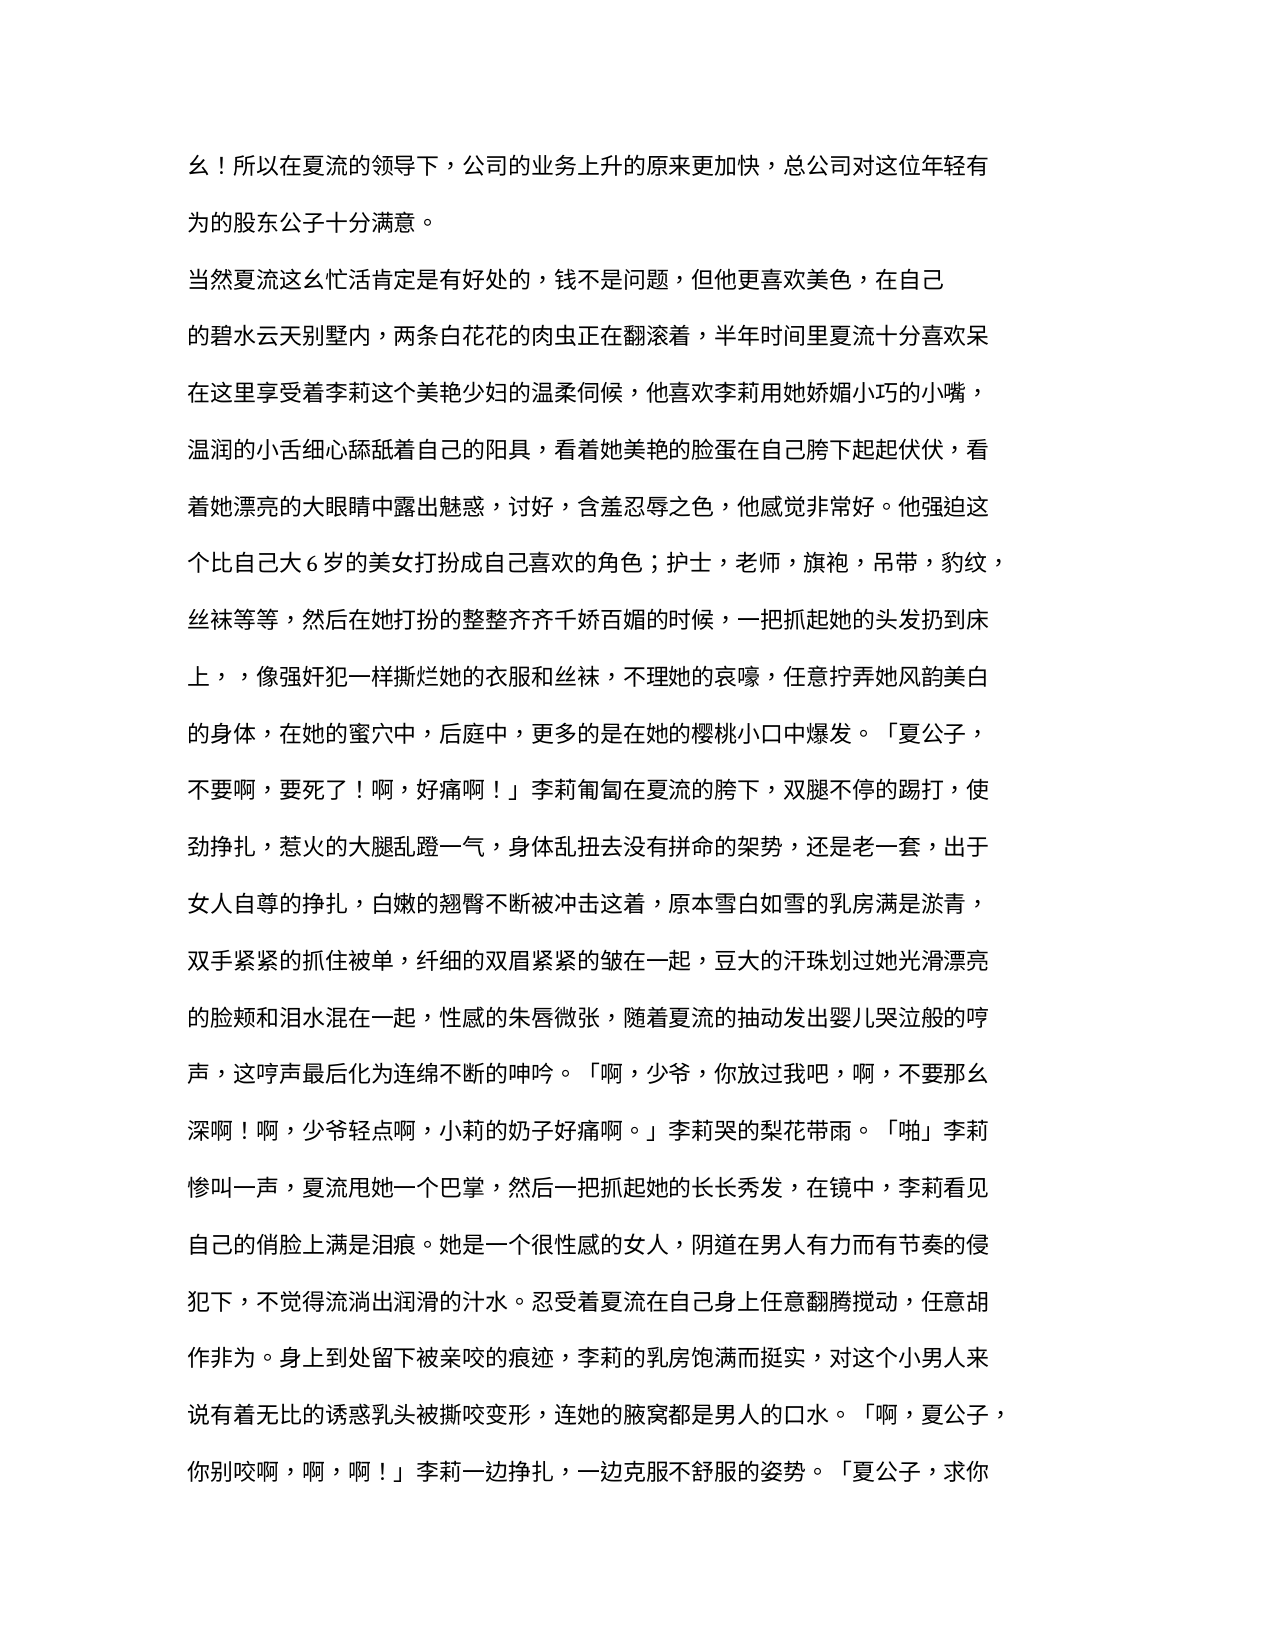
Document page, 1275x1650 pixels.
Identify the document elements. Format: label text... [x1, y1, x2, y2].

text 不要啊，要死了！啊，好痛啊！」李莉匍匐在夏流的胯下，双腿不停的踢打，使 [187, 774, 1087, 806]
text 犯下，不觉得流淌出润滑的汁水。忍受着夏流在自己身上任意翻腾搅动，任意胡 [187, 1285, 1087, 1317]
text 劲挣扎，惹火的大腿乱蹬一气，身体乱扭去没有拼命的架势，还是老一套，出于 [187, 831, 1087, 862]
text 女人自尊的挣扎，白嫩的翘臀不断被冲击这着，原本雪白如雪的乳房满是淤青， [187, 888, 1087, 919]
text 你别咬啊，啊，啊！」李莉一边挣扎，一边克服不舒服的姿势。「夏公子，求你 [187, 1456, 1087, 1487]
text 自己的俏脸上满是泪痕。她是一个很性感的女人，阴道在男人有力而有节奏的侵 [187, 1229, 1087, 1260]
text 个比自己大6 岁的美女打扮成自己喜欢的角色；护士，老师，旗袍，吊带，豹纹， [187, 547, 1087, 579]
text 声，这哼声最后化为连绵不断的呻吟。「啊，少爷，你放过我吧，啊，不要那幺 [187, 1058, 1087, 1089]
text 的身体，在她的蜜穴中，后庭中，更多的是在她的樱桃小口中爆发。「夏公子， [187, 718, 1087, 749]
text 当然夏流这幺忙活肯定是有好处的，钱不是问题，但他更喜欢美色，在自己 [187, 263, 1087, 295]
text 双手紧紧的抓住被单，纤细的双眉紧紧的皱在一起，豆大的汗珠划过她光滑漂亮 [187, 945, 1087, 976]
text 为的股东公子十分满意。 [187, 207, 1087, 238]
text 的脸颊和泪水混在一起，性感的朱唇微张，随着夏流的抽动发出婴儿哭泣般的哼 [187, 1002, 1087, 1033]
text 在这里享受着李莉这个美艳少妇的温柔伺候，他喜欢李莉用她娇媚小巧的小嘴， [187, 377, 1087, 408]
text 温润的小舌细心舔舐着自己的阳具，看着她美艳的脸蛋在自己胯下起起伏伏，看 [187, 434, 1087, 465]
text 深啊！啊，少爷轻点啊，小莉的奶子好痛啊。」李莉哭的梨花带雨。「啪」李莉 [187, 1115, 1087, 1146]
text 幺！所以在夏流的领导下，公司的业务上升的原来更加快，总公司对这位年轻有 [187, 150, 1087, 181]
text 上，，像强奸犯一样撕烂她的衣服和丝袜，不理她的哀嚎，任意拧弄她风韵美白 [187, 661, 1087, 692]
text 着她漂亮的大眼睛中露出魅惑，讨好，含羞忍辱之色，他感觉非常好。他强迫这 [187, 491, 1087, 522]
text 说有着无比的诱惑乳头被撕咬变形，连她的腋窝都是男人的口水。「啊，夏公子， [187, 1399, 1087, 1430]
text 作非为。身上到处留下被亲咬的痕迹，李莉的乳房饱满而挺实，对这个小男人来 [187, 1342, 1087, 1373]
text 的碧水云天别墅内，两条白花花的肉虫正在翻滚着，半年时间里夏流十分喜欢呆 [187, 320, 1087, 352]
text 丝袜等等，然后在她打扮的整整齐齐千娇百媚的时候，一把抓起她的头发扔到床 [187, 604, 1087, 635]
text 惨叫一声，夏流甩她一个巴掌，然后一把抓起她的长长秀发，在镜中，李莉看见 [187, 1172, 1087, 1203]
